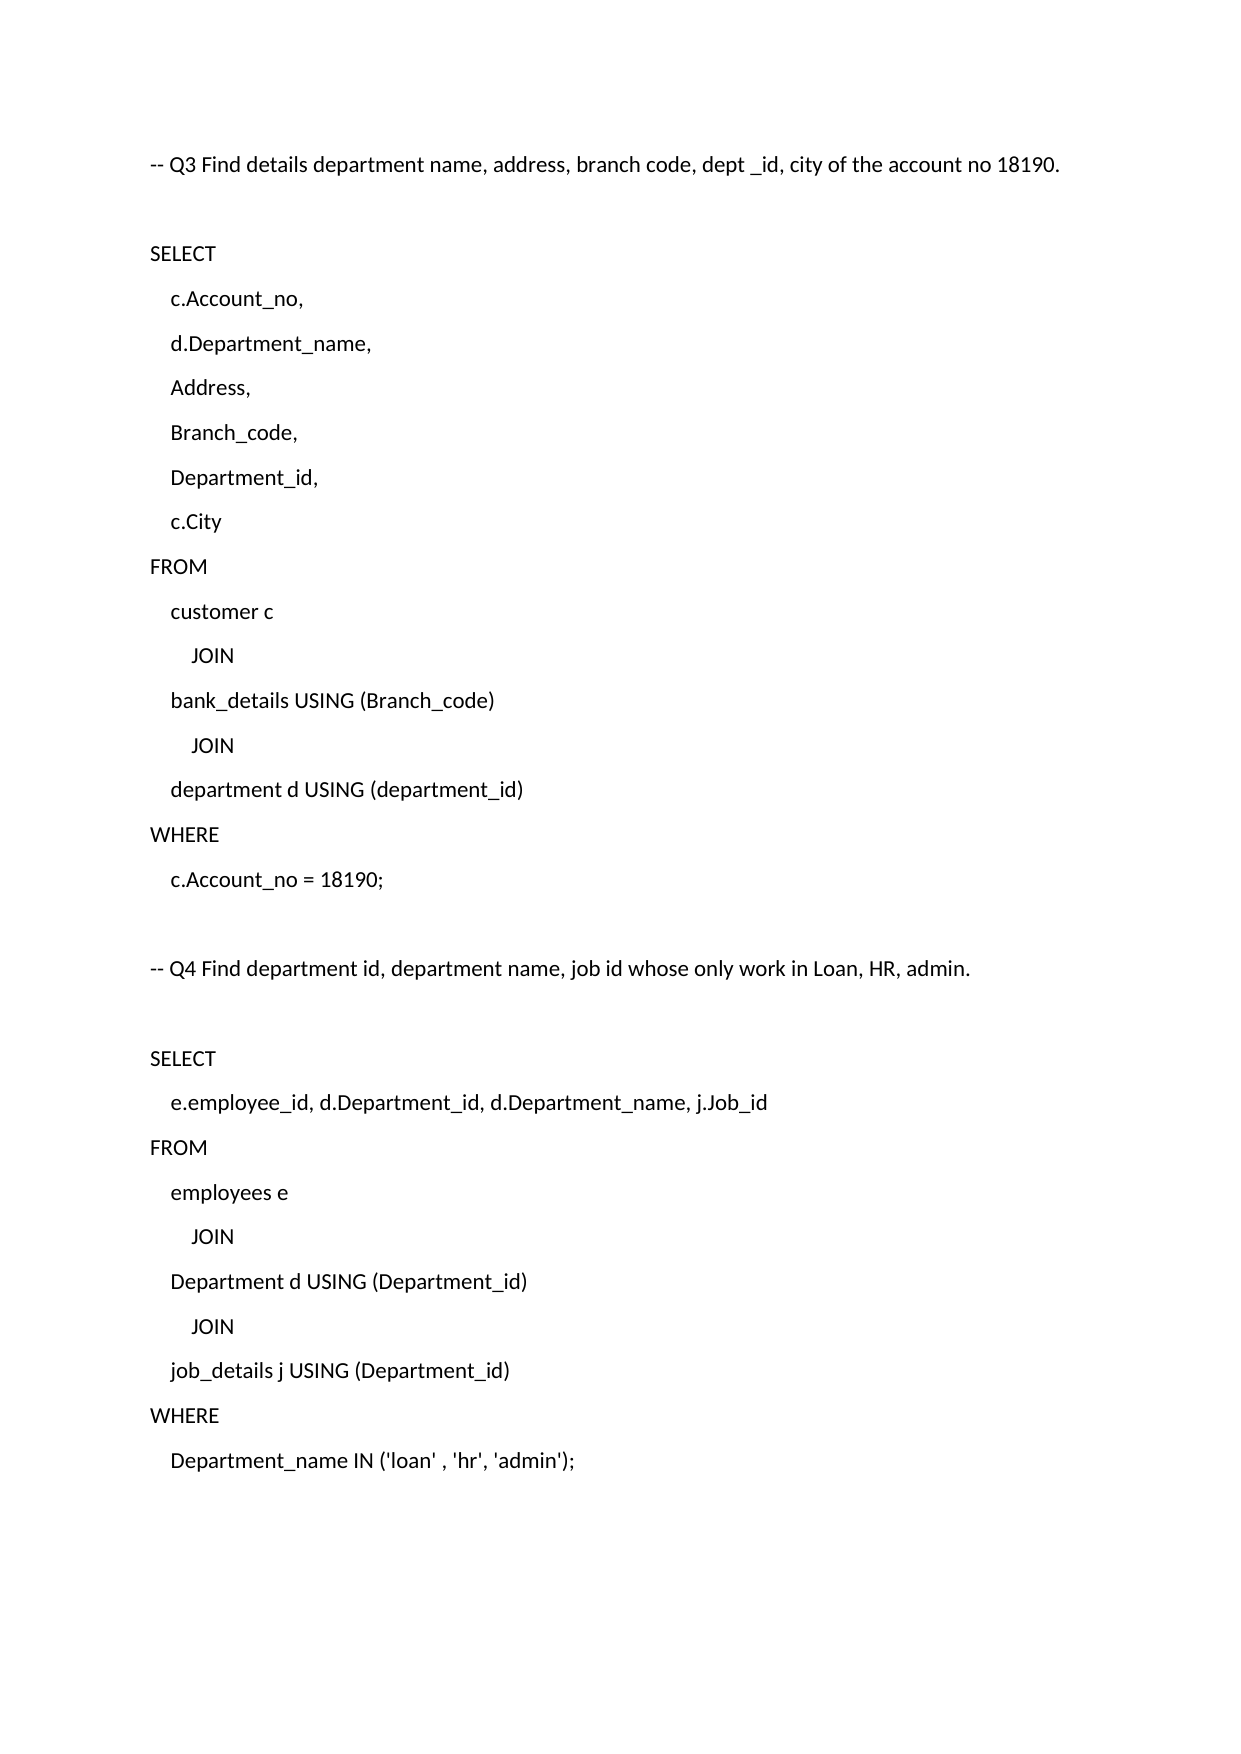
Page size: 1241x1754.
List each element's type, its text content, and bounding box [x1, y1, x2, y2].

text WHERE [150, 1401, 1090, 1429]
text employees e [150, 1178, 1090, 1206]
text Department_id, [150, 463, 1090, 491]
text customer c [150, 597, 1090, 625]
text JOIN [150, 731, 1090, 759]
text bank_details USING (Branch_code) [150, 686, 1090, 714]
text SELECT [150, 239, 1090, 267]
text -- Q4 Find department id, department name, job id whose only work in Loan, HR, admin. [150, 954, 1090, 982]
text job_details j USING (Department_id) [150, 1357, 1090, 1384]
text c.Account_no, [150, 284, 1090, 312]
text Department d USING (Department_id) [150, 1267, 1090, 1295]
text SELECT [150, 1044, 1090, 1072]
text e.employee_id, d.Department_id, d.Department_name, j.Job_id [150, 1088, 1090, 1116]
text FROM [150, 552, 1090, 580]
text c.Account_no = 18190; [150, 865, 1090, 893]
text Branch_code, [150, 418, 1090, 446]
text FROM [150, 1133, 1090, 1161]
text JOIN [150, 1312, 1090, 1340]
text JOIN [150, 642, 1090, 669]
text department d USING (department_id) [150, 776, 1090, 804]
text d.Department_name, [150, 329, 1090, 357]
text WHERE [150, 820, 1090, 848]
text JOIN [150, 1222, 1090, 1251]
text Address, [150, 373, 1090, 401]
text Department_name IN ('loan' , 'hr', 'admin'); [150, 1446, 1090, 1474]
text -- Q3 Find details department name, address, branch code, dept _id, city of the account no 18190. [150, 150, 1090, 178]
text c.City [150, 507, 1090, 536]
